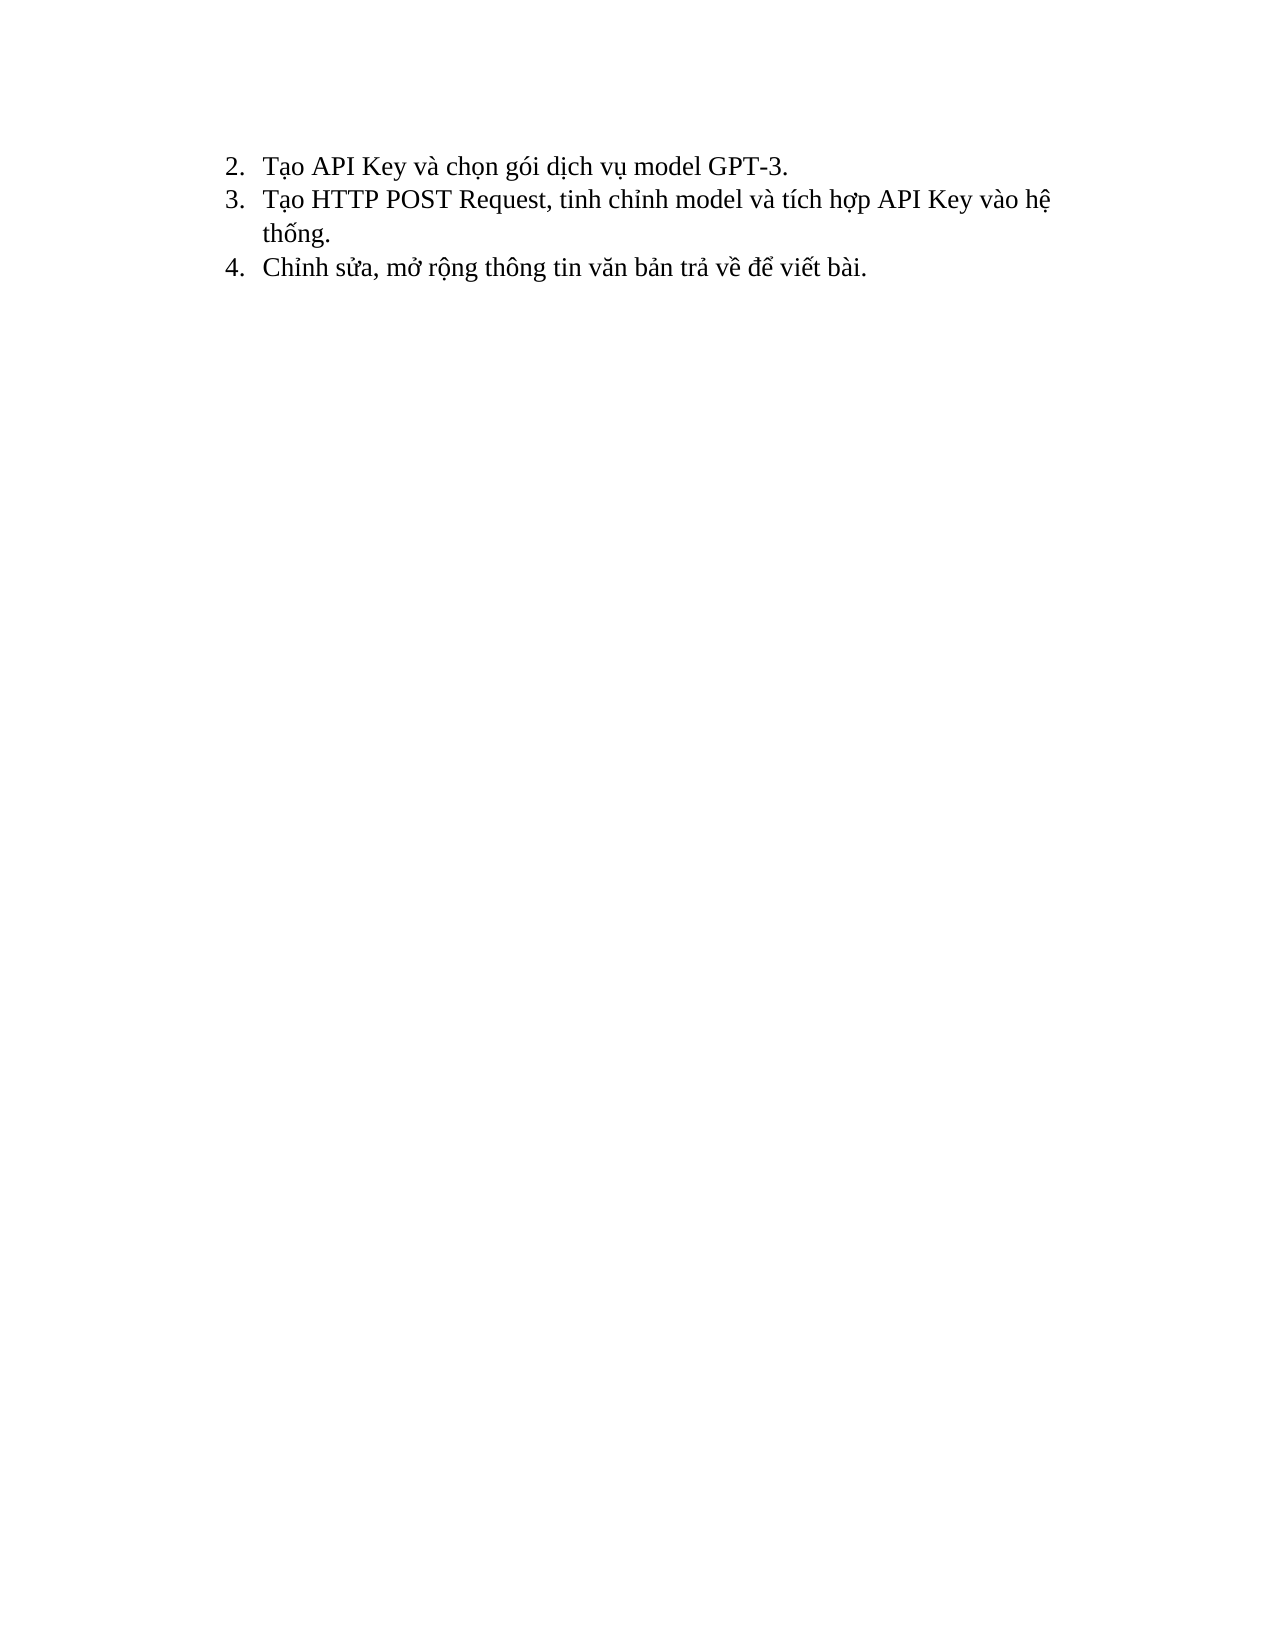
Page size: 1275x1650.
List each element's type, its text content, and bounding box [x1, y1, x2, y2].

list Tạo API Key và chọn gói dịch vụ model GPT-3. [225, 150, 1125, 181]
list Chỉnh sửa, mở rộng thông tin văn bản trả về để viết bài. [225, 251, 1125, 282]
list Tạo HTTP POST Request, tinh chỉnh model và tích hợp API Key vào hệ thống. [225, 183, 1125, 248]
